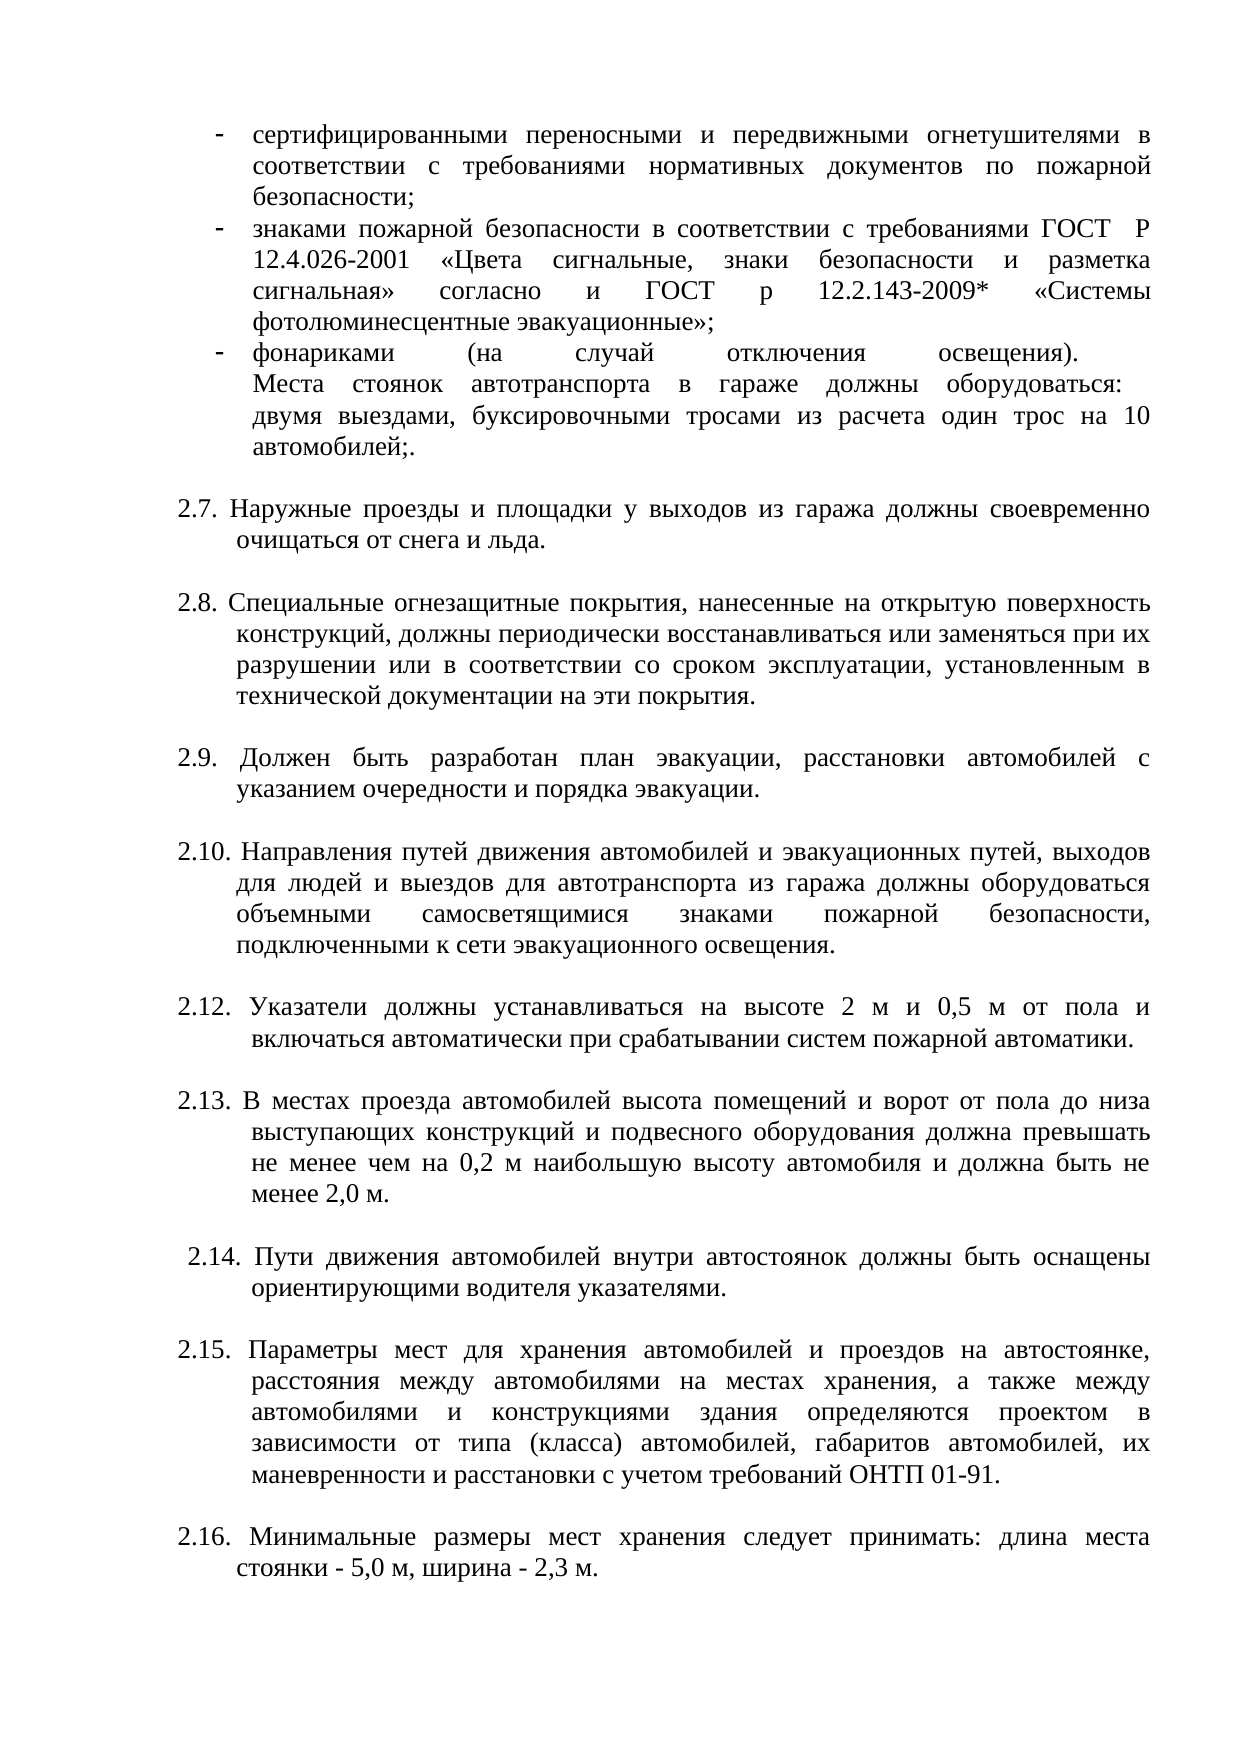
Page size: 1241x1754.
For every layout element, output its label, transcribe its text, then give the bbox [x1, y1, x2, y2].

text 2.10. Направления путей движения автомобилей и эвакуационных путей, выходов для людей и выездов для автотранспорта из гаража должны оборудоваться объемными самосветящимися знаками пожарной безопасности, подключенными к сети эвакуационного освещения. [177, 835, 1152, 959]
text 2.13. В местах проезда автомобилей высота помещений и ворот от пола до низа выступающих конструкций и подвесного оборудования должна превышать не менее чем на 0,2 м наибольшую высоту автомобиля и должна быть не менее 2,0 м. [177, 1084, 1152, 1208]
list знаками пожарной безопасности в соответствии с требованиями ГОСТ Р 12.4.026-2001 «Цвета сигнальные, знаки безопасности и разметка сигнальная» согласно и ГОСТ р 12.2.143-2009* «Системы фотолюминесцентные эвакуационные»; [215, 212, 1152, 336]
list фонариками (на случай отключения освещения). Места стоянок автотранспорта в гараже должны оборудоваться: двумя выездами, буксировочными тросами из расчета один трос на 10 автомобилей;. [215, 336, 1152, 461]
text 2.16. Минимальные размеры мест хранения следует принимать: длина места стоянки - 5,0 м, ширина - 2,3 м. [177, 1520, 1152, 1582]
list сертифицированными переносными и передвижными огнетушителями в соответствии с требованиями нормативных документов по пожарной безопасности; [215, 118, 1152, 212]
text 2.14. Пути движения автомобилей внутри автостоянок должны быть оснащены ориентирующими водителя указателями. [162, 1240, 1152, 1302]
text 2.8. Специальные огнезащитные покрытия, нанесенные на открытую поверхность конструкций, должны периодически восстанавливаться или заменяться при их разрушении или в соответствии со сроком эксплуатации, установленным в технической документации на эти покрытия. [177, 586, 1152, 710]
text 2.9. Должен быть разработан план эвакуации, расстановки автомобилей с указанием очередности и порядка эвакуации. [177, 741, 1152, 804]
text 2.7. Наружные проезды и площадки у выходов из гаража должны своевременно очищаться от снега и льда. [177, 492, 1152, 554]
text 2.15. Параметры мест для хранения автомобилей и проездов на автостоянке, расстояния между автомобилями на местах хранения, а также между автомобилями и конструкциями здания определяются проектом в зависимости от типа (класса) автомобилей, габаритов автомобилей, их маневренности и расстановки с учетом требований ОНТП 01-91. [177, 1333, 1152, 1489]
text 2.12. Указатели должны устанавливаться на высоте 2 м и 0,5 м от пола и включаться автоматически при срабатывании систем пожарной автоматики. [177, 991, 1152, 1053]
